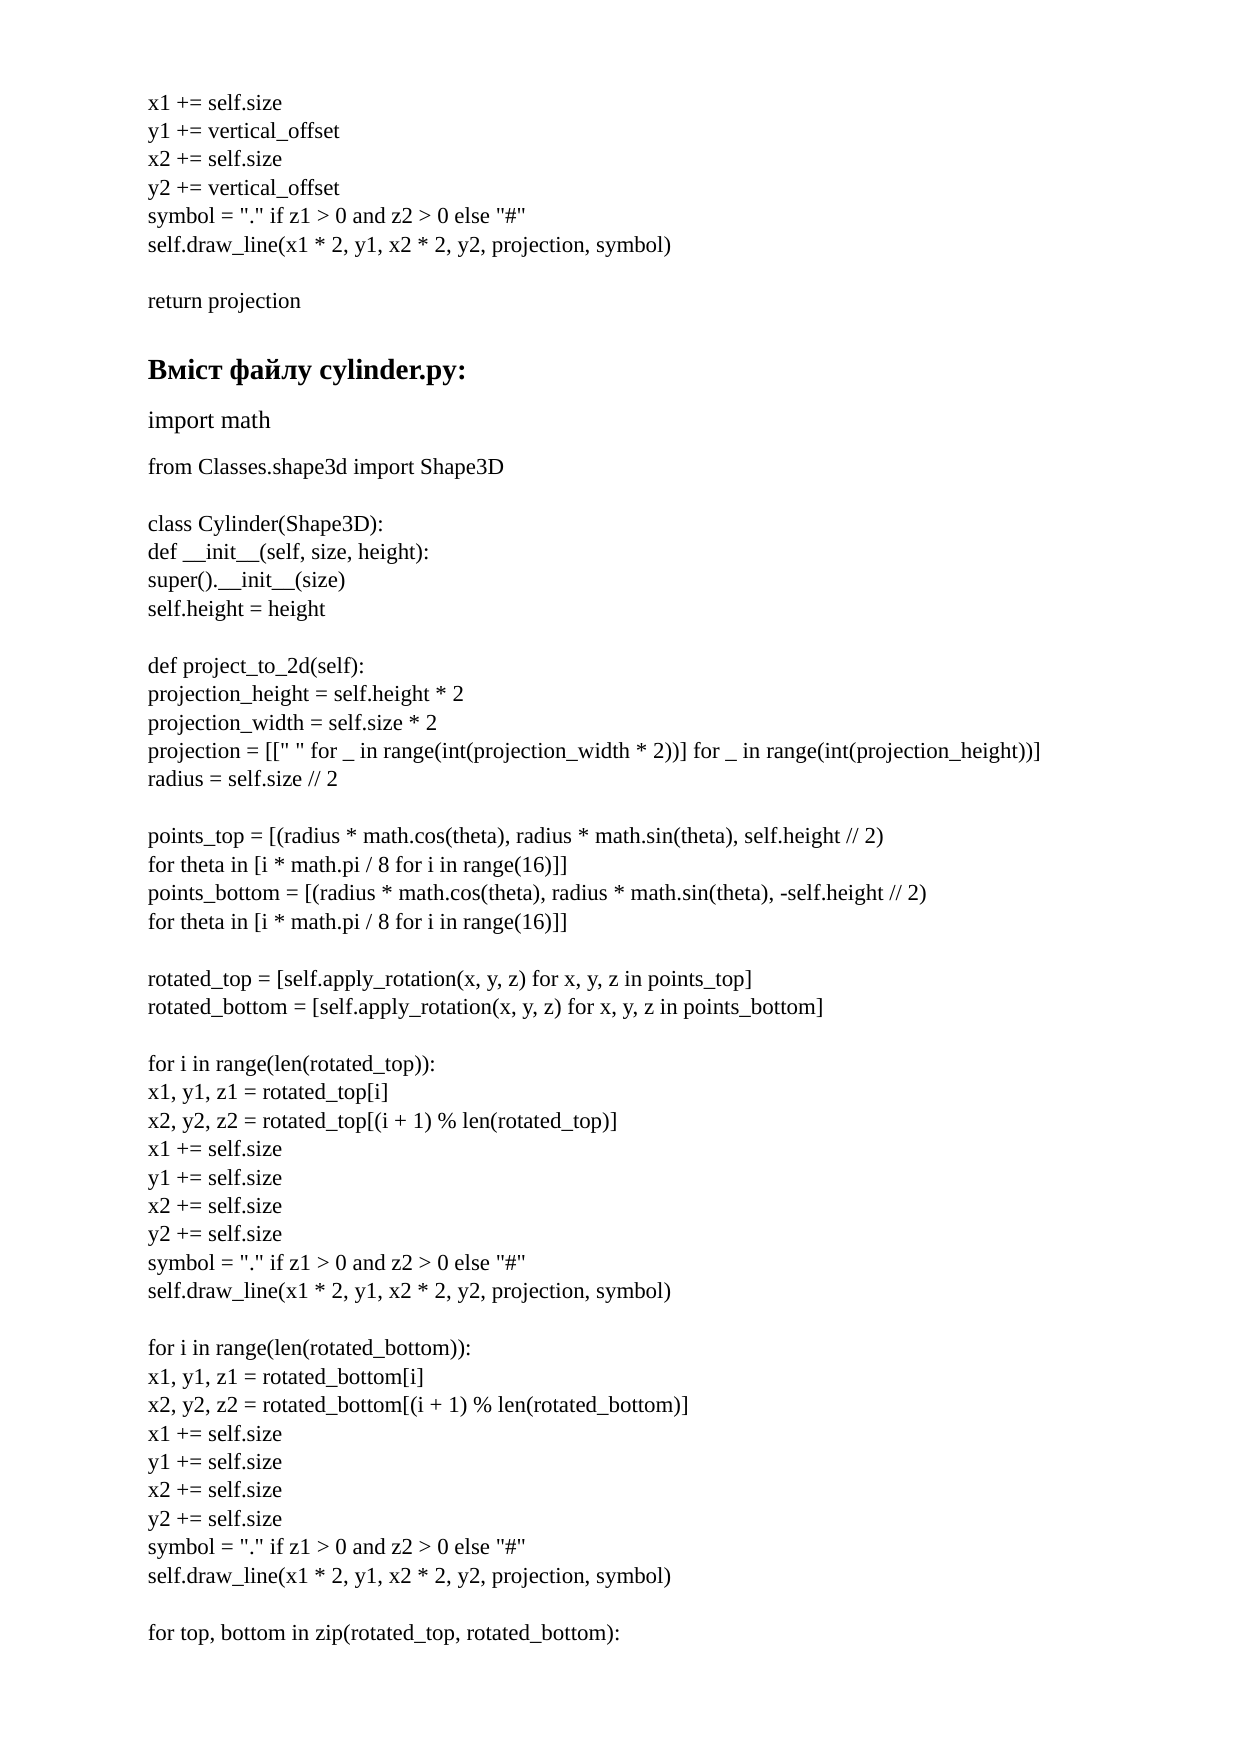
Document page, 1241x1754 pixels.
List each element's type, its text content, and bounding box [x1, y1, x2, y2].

text x2 += self.size [148, 145, 1152, 172]
text return projection [148, 288, 1152, 314]
text radius = self.size // 2 [148, 766, 1152, 792]
text for i in range(len(rotated_bottom)): [148, 1334, 1152, 1361]
text x1 += self.size [148, 88, 1152, 115]
text for theta in [i * math.pi / 8 for i in range(16)]] [148, 851, 1152, 877]
text projection = [[" " for _ in range(int(projection_width * 2))] for _ in range(int(projection_height))] [148, 737, 1152, 763]
text def __init__(self, size, height): [148, 538, 1152, 564]
text self.height = height [148, 595, 1152, 621]
text x1 += self.size [148, 1419, 1152, 1446]
text y2 += self.size [148, 1221, 1152, 1247]
text from Classes.shape3d import Shape3D [148, 453, 1152, 479]
text x1 += self.size [148, 1135, 1152, 1162]
text def project_to_2d(self): [148, 652, 1152, 678]
text super().__init__(size) [148, 566, 1152, 593]
text symbol = "." if z1 > 0 and z2 > 0 else "#" [148, 202, 1152, 229]
text x2 += self.size [148, 1192, 1152, 1218]
text x1, y1, z1 = rotated_top[i] [148, 1078, 1152, 1105]
text self.draw_line(x1 * 2, y1, x2 * 2, y2, projection, symbol) [148, 1277, 1152, 1304]
text y1 += self.size [148, 1164, 1152, 1190]
text for top, bottom in zip(rotated_top, rotated_bottom): [148, 1619, 1152, 1645]
text x2, y2, z2 = rotated_top[(i + 1) % len(rotated_top)] [148, 1107, 1152, 1133]
text y1 += vertical_offset [148, 117, 1152, 143]
text Вміст файлу cylinder.py: [148, 352, 1152, 386]
text x2, y2, z2 = rotated_bottom[(i + 1) % len(rotated_bottom)] [148, 1391, 1152, 1417]
text y1 += self.size [148, 1448, 1152, 1474]
text x1, y1, z1 = rotated_bottom[i] [148, 1363, 1152, 1389]
text import math [148, 405, 1152, 434]
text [148, 1533, 1152, 1560]
text for theta in [i * math.pi / 8 for i in range(16)]] [148, 908, 1152, 934]
text points_top = [(radius * math.cos(theta), radius * math.sin(theta), self.height // 2) [148, 822, 1152, 849]
text y2 += self.size [148, 1505, 1152, 1531]
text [148, 1562, 1152, 1588]
text rotated_bottom = [self.apply_rotation(x, y, z) for x, y, z in points_bottom] [148, 993, 1152, 1019]
text symbol = "." if z1 > 0 and z2 > 0 else "#" [148, 1249, 1152, 1275]
text y2 += vertical_offset [148, 174, 1152, 200]
text x2 += self.size [148, 1476, 1152, 1503]
text self.draw_line(x1 * 2, y1, x2 * 2, y2, projection, symbol) [148, 231, 1152, 257]
text projection_width = self.size * 2 [148, 709, 1152, 735]
text projection_height = self.height * 2 [148, 680, 1152, 707]
text rotated_top = [self.apply_rotation(x, y, z) for x, y, z in points_top] [148, 964, 1152, 991]
text points_bottom = [(radius * math.cos(theta), radius * math.sin(theta), -self.height // 2) [148, 879, 1152, 906]
text class Cylinder(Shape3D): [148, 509, 1152, 536]
text for i in range(len(rotated_top)): [148, 1050, 1152, 1076]
